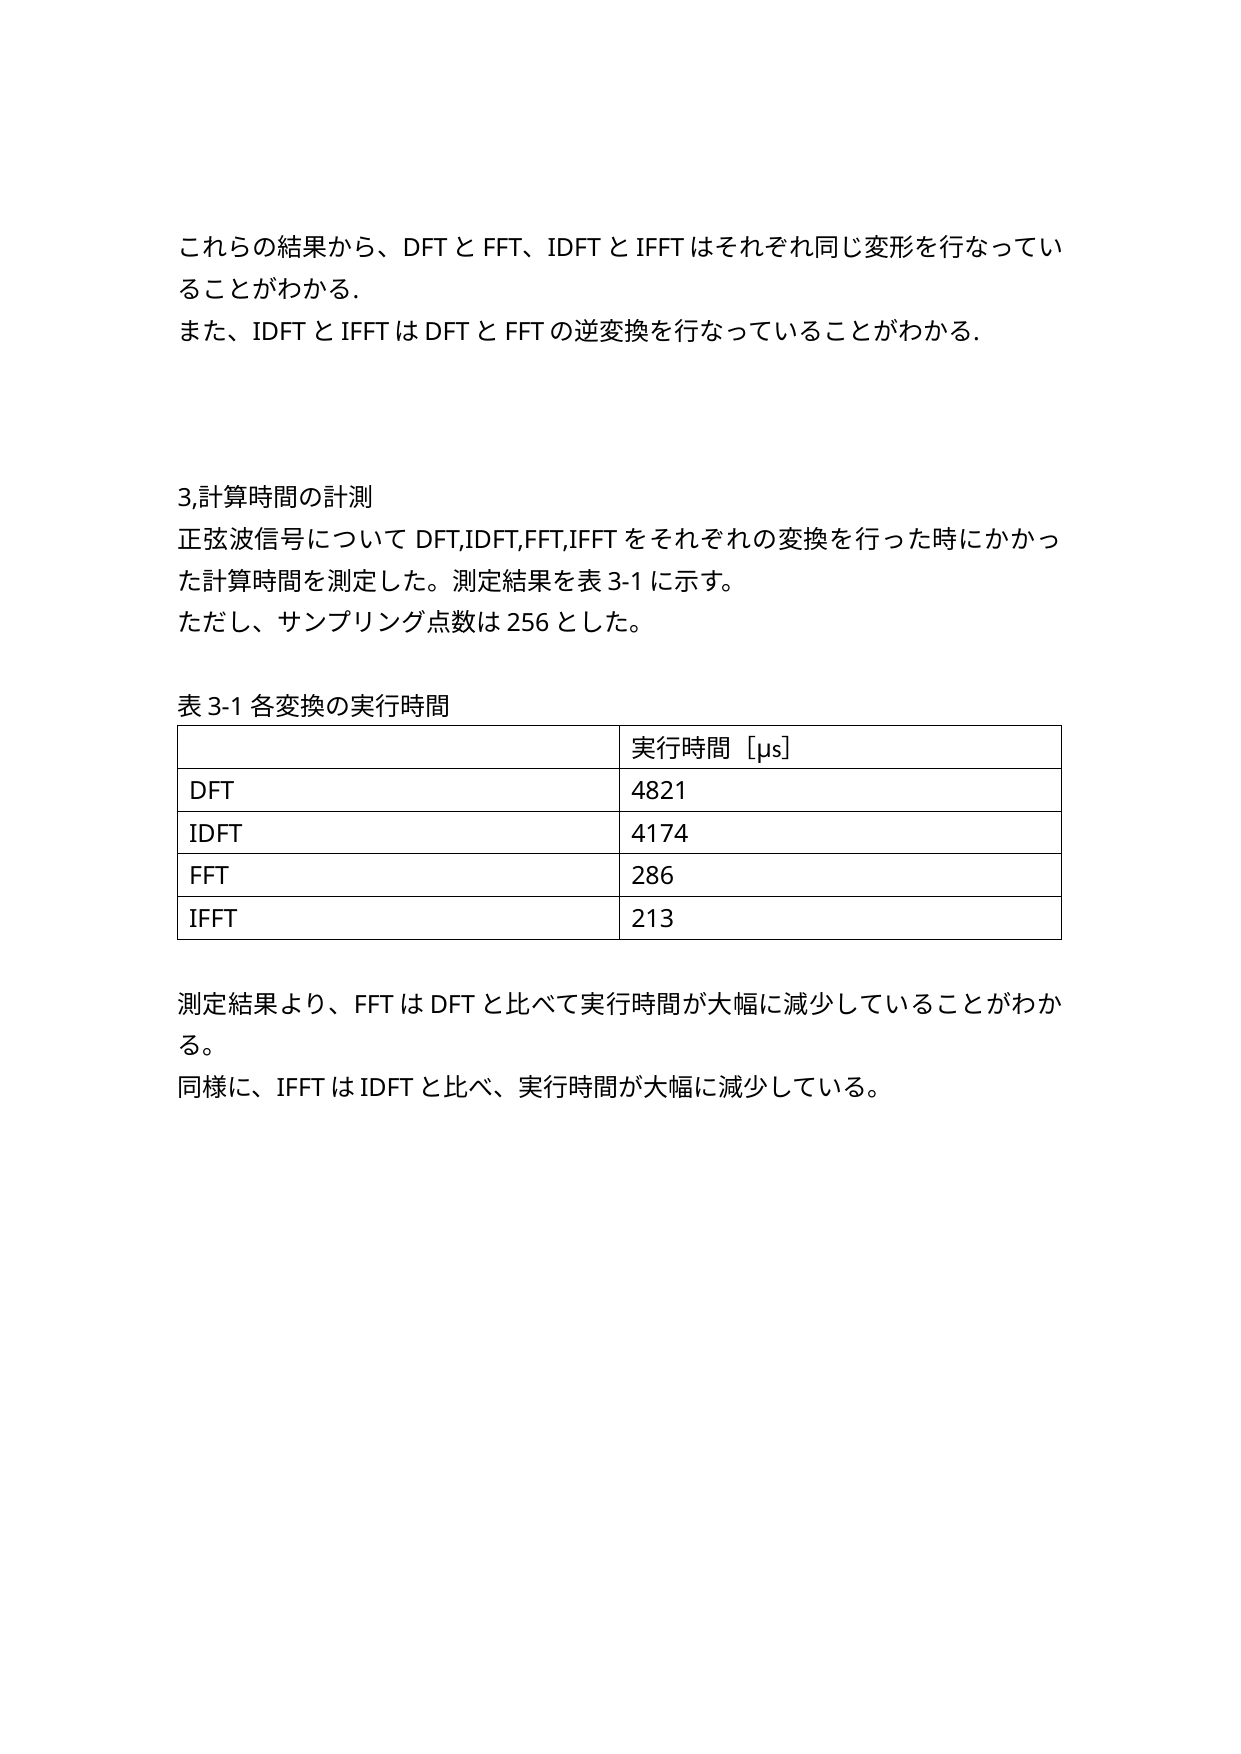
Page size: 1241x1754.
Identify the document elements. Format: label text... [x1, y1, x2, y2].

text 3,計算時間の計測 [177, 475, 1063, 517]
table_cell 213 [620, 897, 1061, 939]
table_cell IFFT [178, 897, 619, 939]
text ただし、サンプリング点数は256とした。 [177, 600, 1063, 642]
text 表3-1 各変換の実行時間 [177, 683, 1063, 725]
table_cell 4174 [620, 812, 1061, 853]
table_cell 4821 [620, 769, 1061, 811]
table_cell FFT [178, 854, 619, 896]
table_header [178, 726, 619, 768]
text 同様に、IFFTはIDFTと比べ、実行時間が大幅に減少している。 [177, 1065, 1063, 1106]
text 正弦波信号についてDFT,IDFT,FFT,IFFTをそれぞれの変換を行った時にかかった計算時間を測定した。測定結果を表3-1に示す。 [177, 517, 1063, 600]
table_cell 286 [620, 854, 1061, 896]
table_cell DFT [178, 769, 619, 811]
text また、IDFTとIFFTはDFTとFFTの逆変換を行なっていることがわかる. [177, 308, 1063, 350]
table_header 実行時間［μs］ [620, 726, 1061, 768]
text 測定結果より、FFTはDFTと比べて実行時間が大幅に減少していることがわかる。 [177, 981, 1063, 1065]
text これらの結果から、DFTとFFT、IDFTとIFFTはそれぞれ同じ変形を行なっていることがわかる. [177, 225, 1063, 308]
table_cell IDFT [178, 812, 619, 853]
